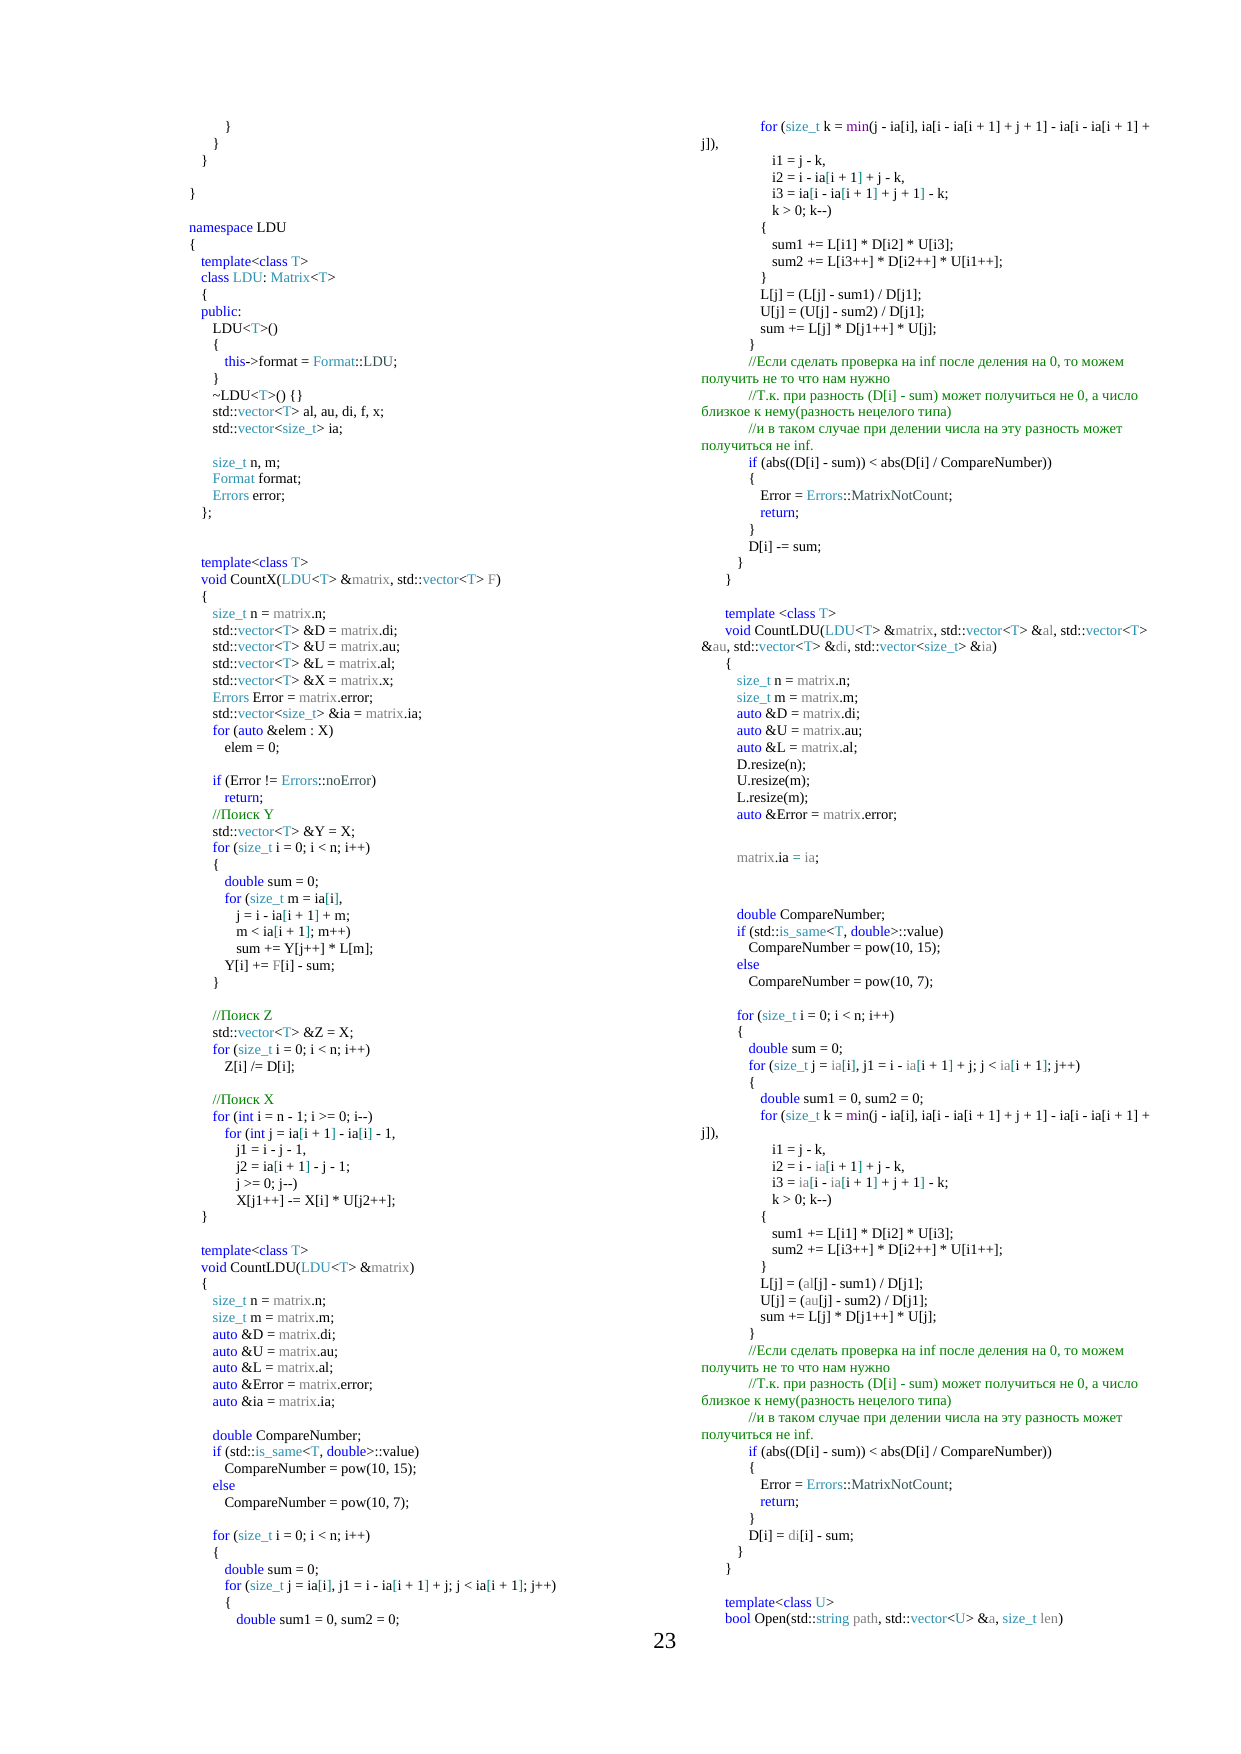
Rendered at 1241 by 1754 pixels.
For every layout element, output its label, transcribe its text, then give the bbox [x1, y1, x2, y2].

text { [177, 856, 627, 873]
text this->format = Format::LDU; [177, 353, 627, 370]
text for (size_t i = 0; i < n; i++) [177, 1527, 627, 1544]
text if (abs((D[i] - sum)) < abs(D[i] / CompareNumber)) [701, 453, 1152, 470]
text std::vector<T> &X = matrix.x; [177, 672, 627, 688]
text } [177, 185, 627, 202]
text X[j1++] -= X[i] * U[j2++]; [177, 1191, 627, 1208]
text std::vector<T> al, au, di, f, x; [177, 403, 627, 420]
text std::vector<T> &Y = X; [177, 822, 627, 839]
text return; [177, 789, 627, 806]
text i3 = ia[i - ia[i + 1] + j + 1] - k; [701, 185, 1152, 202]
text //Поиск Z [177, 1007, 627, 1024]
text CompareNumber = pow(10, 7); [701, 973, 1152, 989]
text template<class T> [177, 252, 627, 269]
text for (size_t k = min(j - ia[i], ia[i - ia[i + 1] + j + 1] - ia[i - ia[i + 1] + j]), [701, 1107, 1152, 1141]
text double sum = 0; [177, 873, 627, 889]
text D[i] = di[i] - sum; [701, 1526, 1152, 1543]
text template <class T> [701, 604, 1152, 621]
text if (std::is_same<T, double>::value) [177, 1443, 627, 1460]
text { [701, 1208, 1152, 1224]
text else [701, 956, 1152, 973]
text k > 0; k--) [701, 202, 1152, 219]
text { [701, 470, 1152, 487]
text { [177, 588, 627, 604]
text size_t n = matrix.n; [177, 604, 627, 621]
text } [177, 370, 627, 386]
text { [177, 1275, 627, 1292]
text sum += Y[j++] * L[m]; [177, 940, 627, 957]
text } [701, 269, 1152, 286]
text i1 = j - k, [701, 1141, 1152, 1157]
text k > 0; k--) [701, 1191, 1152, 1208]
text ~LDU<T>() {} [177, 386, 627, 403]
text for (size_t m = ia[i], [177, 889, 627, 906]
text for (size_t i = 0; i < n; i++) [177, 839, 627, 856]
text size_t m = matrix.m; [177, 1309, 627, 1326]
text j2 = ia[i + 1] - j - 1; [177, 1158, 627, 1175]
text j >= 0; j--) [177, 1175, 627, 1191]
text sum2 += L[i3++] * D[i2++] * U[i1++]; [701, 252, 1152, 269]
text size_t n = matrix.n; [177, 1292, 627, 1309]
text } [177, 118, 627, 135]
text { [701, 1023, 1152, 1040]
text m < ia[i + 1]; m++) [177, 923, 627, 940]
text i2 = i - ia[i + 1] + j - k, [701, 1157, 1152, 1174]
text Format format; [177, 470, 627, 487]
text D.resize(n); [701, 755, 1152, 772]
text { [177, 236, 627, 252]
text elem = 0; [177, 739, 627, 755]
text j = i - ia[i + 1] + m; [177, 906, 627, 923]
text i2 = i - ia[i + 1] + j - k, [701, 168, 1152, 185]
text for (size_t i = 0; i < n; i++) [177, 1041, 627, 1057]
text std::vector<T> &U = matrix.au; [177, 638, 627, 655]
text Z[i] /= D[i]; [177, 1057, 627, 1074]
text if (Error != Errors::noError) [177, 772, 627, 789]
text auto &D = matrix.di; [177, 1326, 627, 1342]
text auto &Error = matrix.error; [177, 1376, 627, 1393]
text { [701, 655, 1152, 672]
text std::vector<size_t> &ia = matrix.ia; [177, 705, 627, 722]
text auto &L = matrix.al; [177, 1359, 627, 1376]
text D[i] -= sum; [701, 537, 1152, 554]
text } [701, 1560, 1152, 1577]
text void CountX(LDU<T> &matrix, std::vector<T> F) [177, 571, 627, 588]
text double sum1 = 0, sum2 = 0; [177, 1611, 627, 1627]
text { [701, 219, 1152, 236]
text U[j] = (au[j] - sum2) / D[j1]; [701, 1291, 1152, 1308]
text } [701, 1258, 1152, 1275]
text //Поиск X [177, 1091, 627, 1108]
text } [701, 1325, 1152, 1342]
text } [701, 1543, 1152, 1560]
text auto &L = matrix.al; [701, 739, 1152, 755]
text for (int i = n - 1; i >= 0; i--) [177, 1108, 627, 1124]
text double sum = 0; [177, 1560, 627, 1577]
text class LDU: Matrix<T> [177, 269, 627, 286]
text j1 = i - j - 1, [177, 1141, 627, 1158]
text return; [701, 1493, 1152, 1509]
text { [701, 1073, 1152, 1090]
text auto &D = matrix.di; [701, 705, 1152, 722]
text sum1 += L[i1] * D[i2] * U[i3]; [701, 1224, 1152, 1241]
text Error = Errors::MatrixNotCount; [701, 1476, 1152, 1493]
text L[j] = (al[j] - sum1) / D[j1]; [701, 1275, 1152, 1291]
text L[j] = (L[j] - sum1) / D[j1]; [701, 286, 1152, 303]
text } [701, 521, 1152, 537]
text template<class U> [701, 1593, 1152, 1610]
text double sum1 = 0, sum2 = 0; [701, 1090, 1152, 1107]
text { [701, 1459, 1152, 1476]
text return; [701, 504, 1152, 521]
text //и в таком случае при делении числа на эту разность может получиться не inf. [701, 420, 1152, 453]
text //Т.к. при разность (D[i] - sum) может получиться не 0, а число близкое к нему(разность нецелого типа) [701, 1375, 1152, 1409]
text matrix.ia = ia; [701, 849, 1152, 866]
text if (abs((D[i] - sum)) < abs(D[i] / CompareNumber)) [701, 1442, 1152, 1459]
text double CompareNumber; [177, 1426, 627, 1443]
text for (size_t k = min(j - ia[i], ia[i - ia[i + 1] + j + 1] - ia[i - ia[i + 1] + j]), [701, 118, 1152, 152]
text sum += L[j] * D[j1++] * U[j]; [701, 319, 1152, 336]
text std::vector<size_t> ia; [177, 420, 627, 437]
text sum1 += L[i1] * D[i2] * U[i3]; [701, 236, 1152, 252]
text L.resize(m); [701, 789, 1152, 806]
text Error = Errors::MatrixNotCount; [701, 487, 1152, 504]
text CompareNumber = pow(10, 15); [177, 1460, 627, 1477]
text void CountLDU(LDU<T> &matrix, std::vector<T> &al, std::vector<T> &au, std::vector<T> &di, std::vector<size_t> &ia) [701, 621, 1152, 655]
text { [177, 286, 627, 303]
text } [701, 554, 1152, 571]
text size_t m = matrix.m; [701, 688, 1152, 705]
text auto &U = matrix.au; [177, 1342, 627, 1359]
text { [177, 336, 627, 353]
text { [177, 1544, 627, 1560]
text sum += L[j] * D[j1++] * U[j]; [701, 1308, 1152, 1325]
text double CompareNumber; [701, 906, 1152, 922]
text //и в таком случае при делении числа на эту разность может получиться не inf. [701, 1409, 1152, 1442]
text } [177, 135, 627, 152]
text auto &Error = matrix.error; [701, 806, 1152, 822]
text } [701, 1509, 1152, 1526]
text } [177, 973, 627, 990]
text auto &ia = matrix.ia; [177, 1393, 627, 1409]
text }; [177, 504, 627, 521]
text CompareNumber = pow(10, 15); [701, 939, 1152, 956]
text double sum = 0; [701, 1040, 1152, 1057]
text std::vector<T> &Z = X; [177, 1024, 627, 1041]
text Errors error; [177, 487, 627, 504]
text for (size_t j = ia[i], j1 = i - ia[i + 1] + j; j < ia[i + 1]; j++) [177, 1577, 627, 1594]
text i3 = ia[i - ia[i + 1] + j + 1] - k; [701, 1174, 1152, 1191]
text auto &U = matrix.au; [701, 722, 1152, 739]
text LDU<T>() [177, 319, 627, 336]
text std::vector<T> &D = matrix.di; [177, 621, 627, 638]
text size_t n, m; [177, 453, 627, 470]
text U[j] = (U[j] - sum2) / D[j1]; [701, 303, 1152, 319]
text for (size_t i = 0; i < n; i++) [701, 1006, 1152, 1023]
text bool Open(std::string path, std::vector<U> &a, size_t len) [701, 1610, 1152, 1627]
text //Если сделать проверка на inf после деления на 0, то можем получить не то что нам нужно [701, 353, 1152, 386]
text Y[i] += F[i] - sum; [177, 957, 627, 973]
text size_t n = matrix.n; [701, 672, 1152, 688]
text //Если сделать проверка на inf после деления на 0, то можем получить не то что нам нужно [701, 1342, 1152, 1375]
text } [177, 1208, 627, 1225]
text else [177, 1477, 627, 1493]
text for (size_t j = ia[i], j1 = i - ia[i + 1] + j; j < ia[i + 1]; j++) [701, 1057, 1152, 1073]
text if (std::is_same<T, double>::value) [701, 922, 1152, 939]
text } [701, 571, 1152, 588]
text for (auto &elem : X) [177, 722, 627, 739]
text public: [177, 303, 627, 319]
text CompareNumber = pow(10, 7); [177, 1493, 627, 1510]
text void CountLDU(LDU<T> &matrix) [177, 1258, 627, 1275]
text i1 = j - k, [701, 152, 1152, 168]
text //Поиск Y [177, 806, 627, 822]
text namespace LDU [177, 219, 627, 236]
text template<class T> [177, 554, 627, 571]
text std::vector<T> &L = matrix.al; [177, 655, 627, 672]
text //Т.к. при разность (D[i] - sum) может получиться не 0, а число близкое к нему(разность нецелого типа) [701, 386, 1152, 420]
text Errors Error = matrix.error; [177, 688, 627, 705]
text sum2 += L[i3++] * D[i2++] * U[i1++]; [701, 1241, 1152, 1258]
text } [177, 152, 627, 168]
text } [701, 336, 1152, 353]
text for (int j = ia[i + 1] - ia[i] - 1, [177, 1124, 627, 1141]
text template<class T> [177, 1242, 627, 1258]
text { [177, 1594, 627, 1611]
text U.resize(m); [701, 772, 1152, 789]
